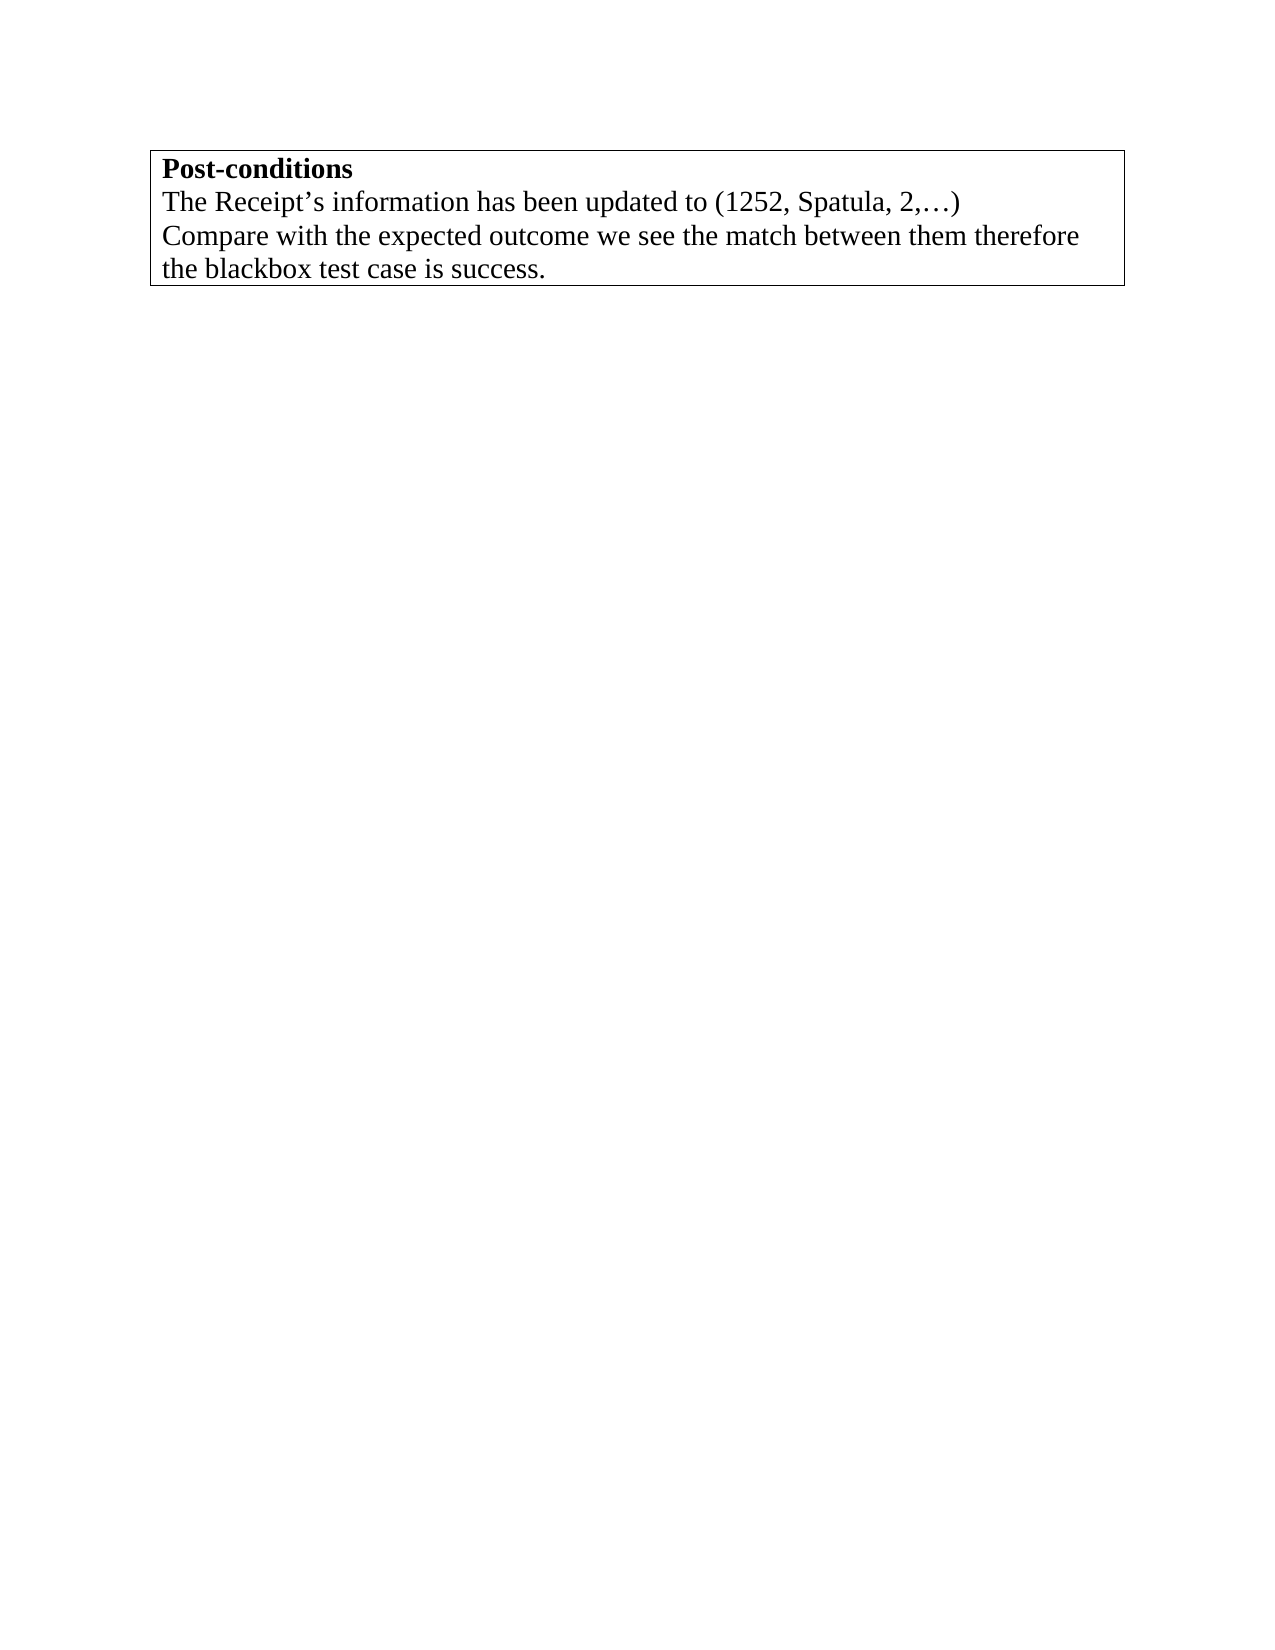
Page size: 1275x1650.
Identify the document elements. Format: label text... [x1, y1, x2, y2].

table_cell Compare with the expected outcome we see the match between them therefore the blackbox test case is success. [151, 218, 1124, 285]
table_header Post-conditions [151, 151, 1124, 184]
table_cell The Receipt’s information has been updated to (1252, Spatula, 2,…) [151, 185, 1124, 218]
